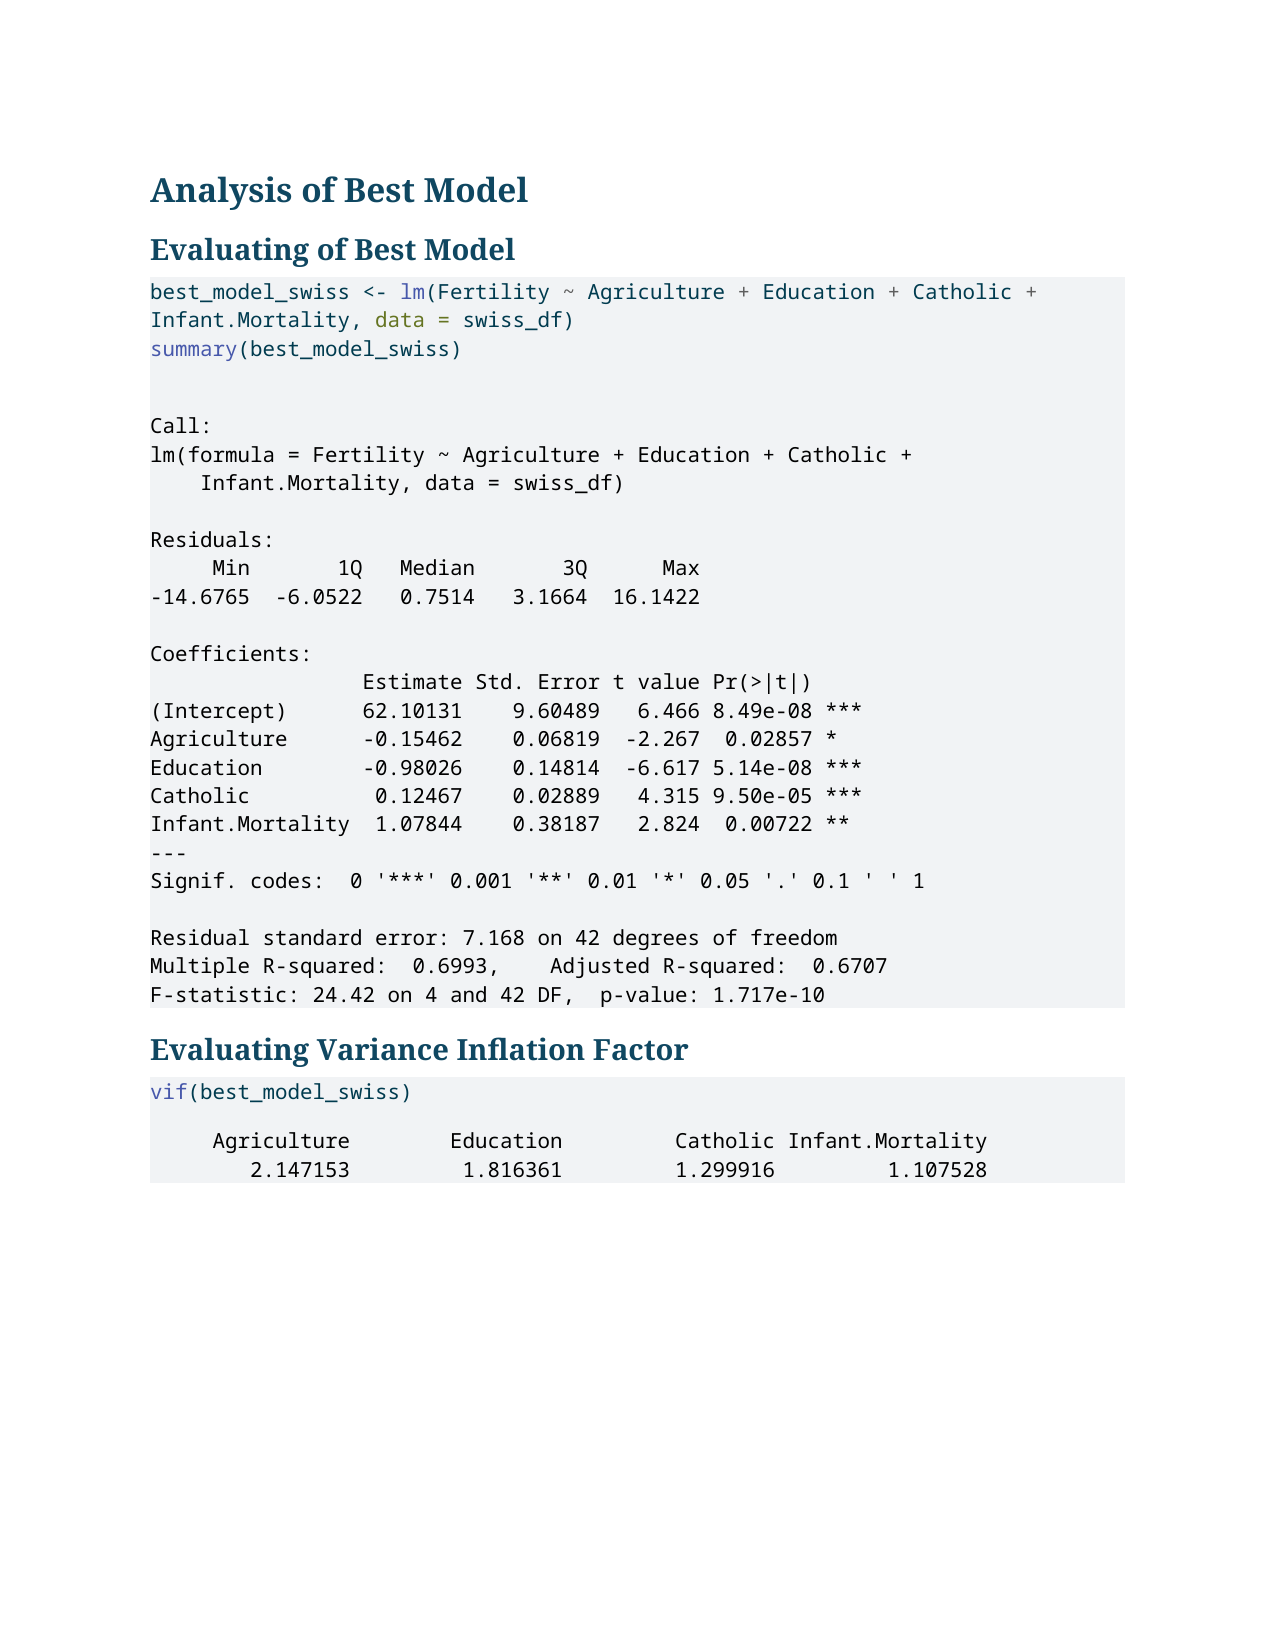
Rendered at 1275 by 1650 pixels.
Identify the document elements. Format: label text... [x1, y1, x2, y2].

text vif(best_model_swiss) [150, 1077, 1125, 1106]
text Agriculture Education Catholic Infant.Mortality 2.147153 1.816361 1.299916 1.107528 [150, 1127, 1125, 1183]
subtitle Analysis of Best Model [150, 167, 1125, 212]
text best_model_swiss <- lm(Fertility ~ Agriculture + Education + Catholic + Infant.Mortality, data = swiss_df) summary(best_model_swiss) [462, 277, 1125, 362]
subtitle Evaluating of Best Model [150, 229, 1125, 268]
subtitle Evaluating Variance Inflation Factor [150, 1029, 1125, 1069]
text Call: lm(formula = Fertility ~ Agriculture + Education + Catholic + Infant.Mortality, data = swiss_df) Residuals: Min 1Q Median 3Q Max -14.6765 -6.0522 0.7514 3.1664 16.1422 Coefficients: Estimate Std. Error t value Pr(>|t|) (Intercept) 62.10131 9.60489 6.466 8.49e-08 *** Agriculture -0.15462 0.06819 -2.267 0.02857 * Education -0.98026 0.14814 -6.617 5.14e-08 *** Catholic 0.12467 0.02889 4.315 9.50e-05 *** Infant.Mortality 1.07844 0.38187 2.824 0.00722 ** --- Signif. codes: 0 '***' 0.001 '**' 0.01 '*' 0.05 '.' 0.1 ' ' 1 Residual standard error: 7.168 on 42 degrees of freedom Multiple R-squared: 0.6993, Adjusted R-squared: 0.6707 F-statistic: 24.42 on 4 and 42 DF, p-value: 1.717e-10 [150, 383, 1125, 1008]
